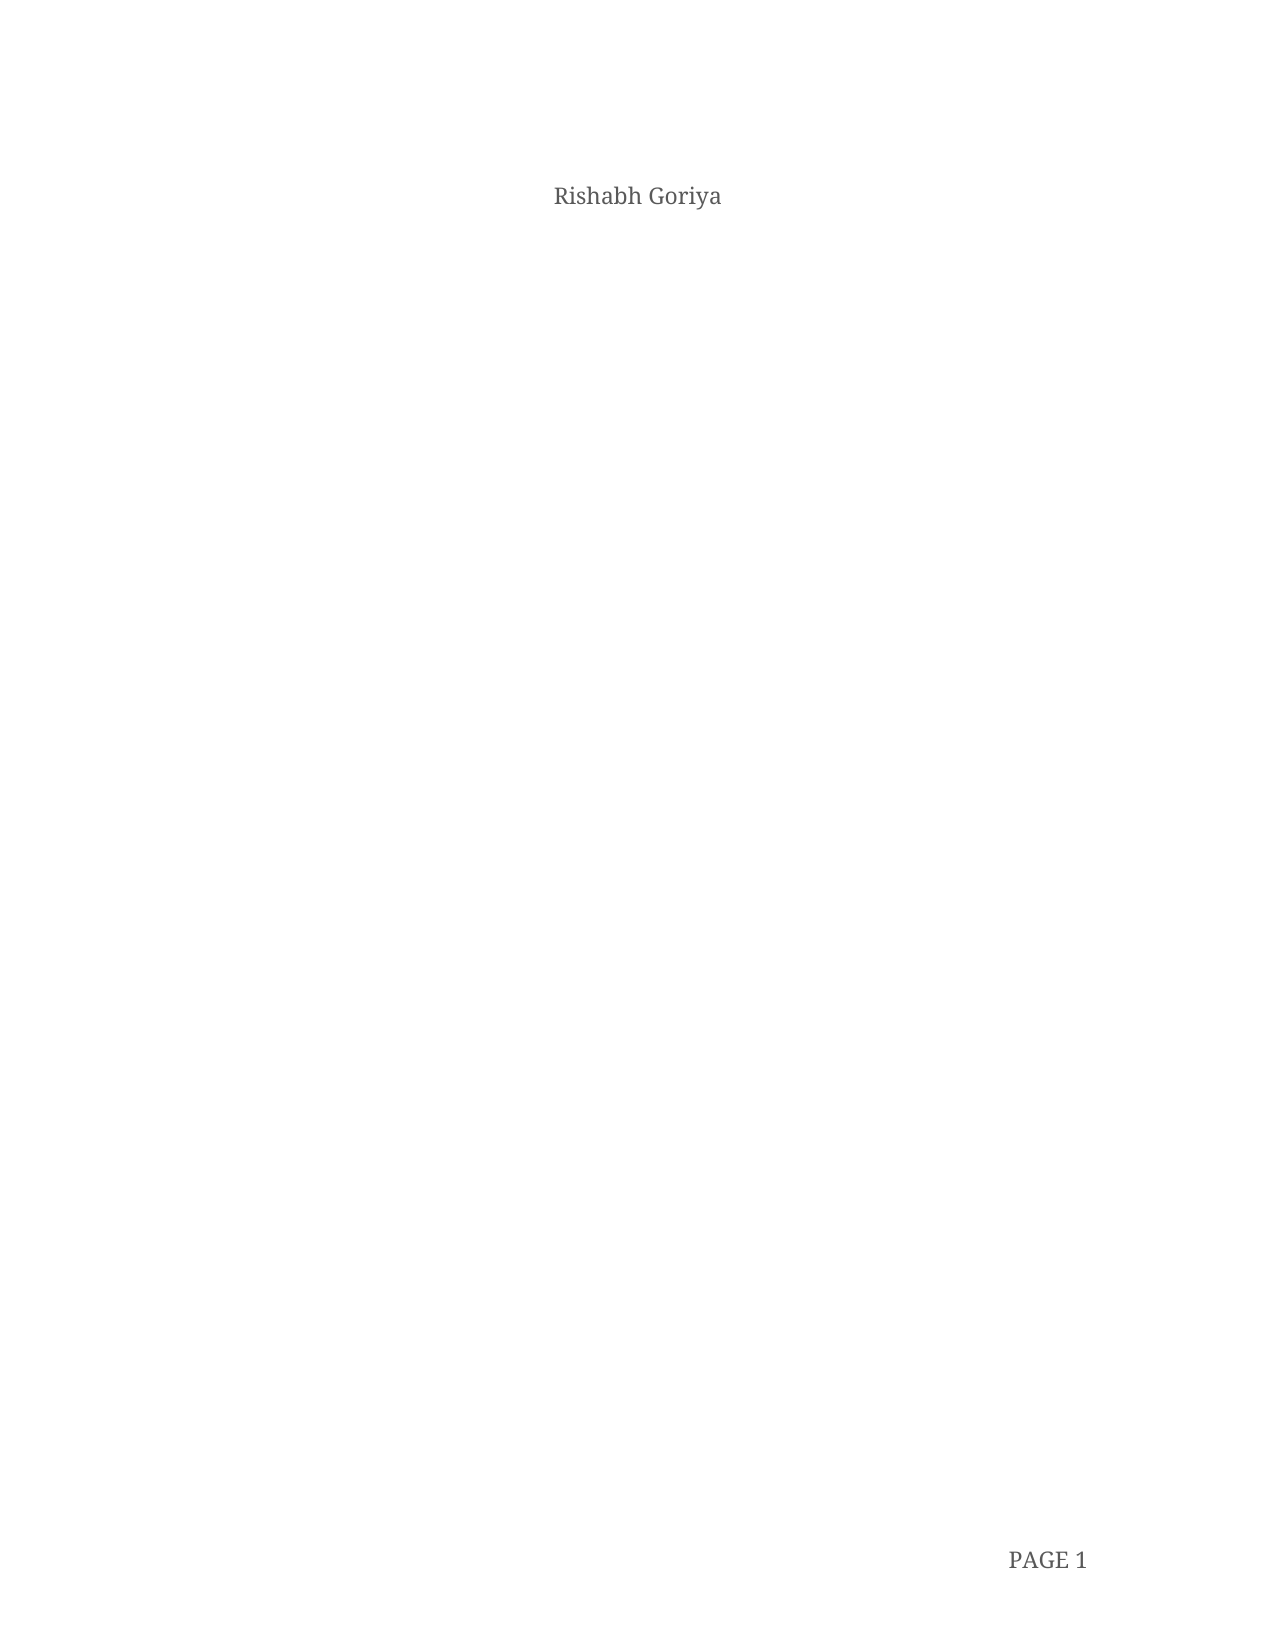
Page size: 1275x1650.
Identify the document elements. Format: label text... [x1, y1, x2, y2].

text Rishabh Goriya [187, 180, 1087, 211]
